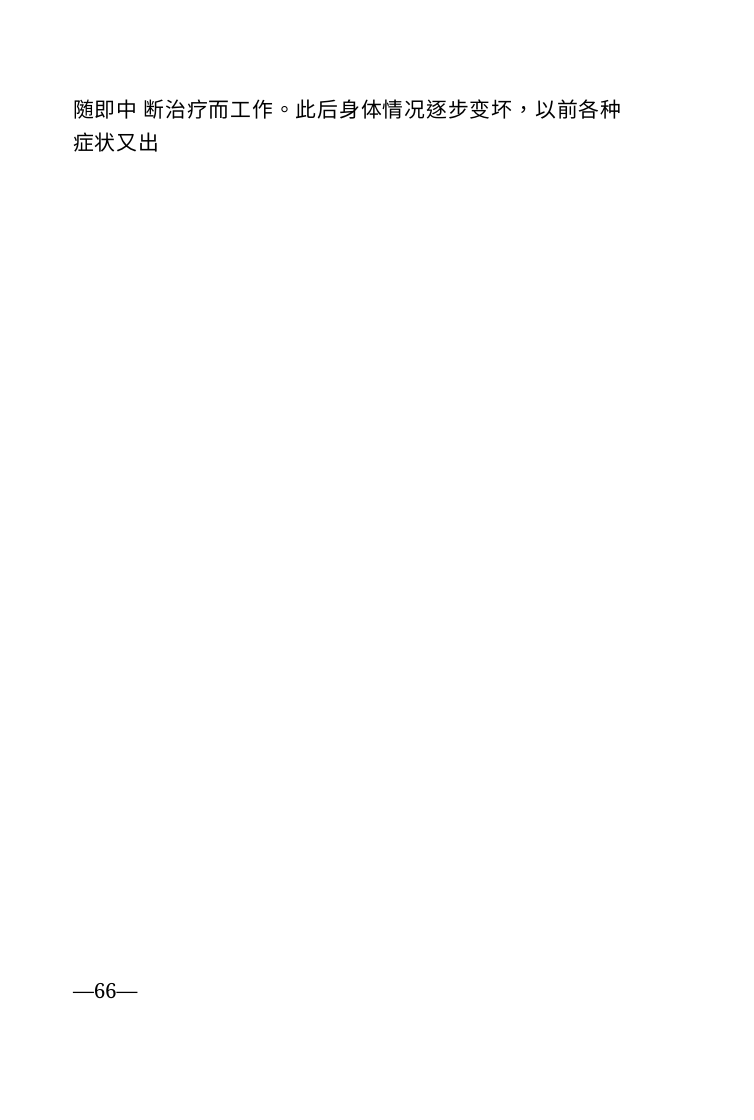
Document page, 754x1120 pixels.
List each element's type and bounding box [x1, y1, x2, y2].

text [73, 95, 639, 156]
